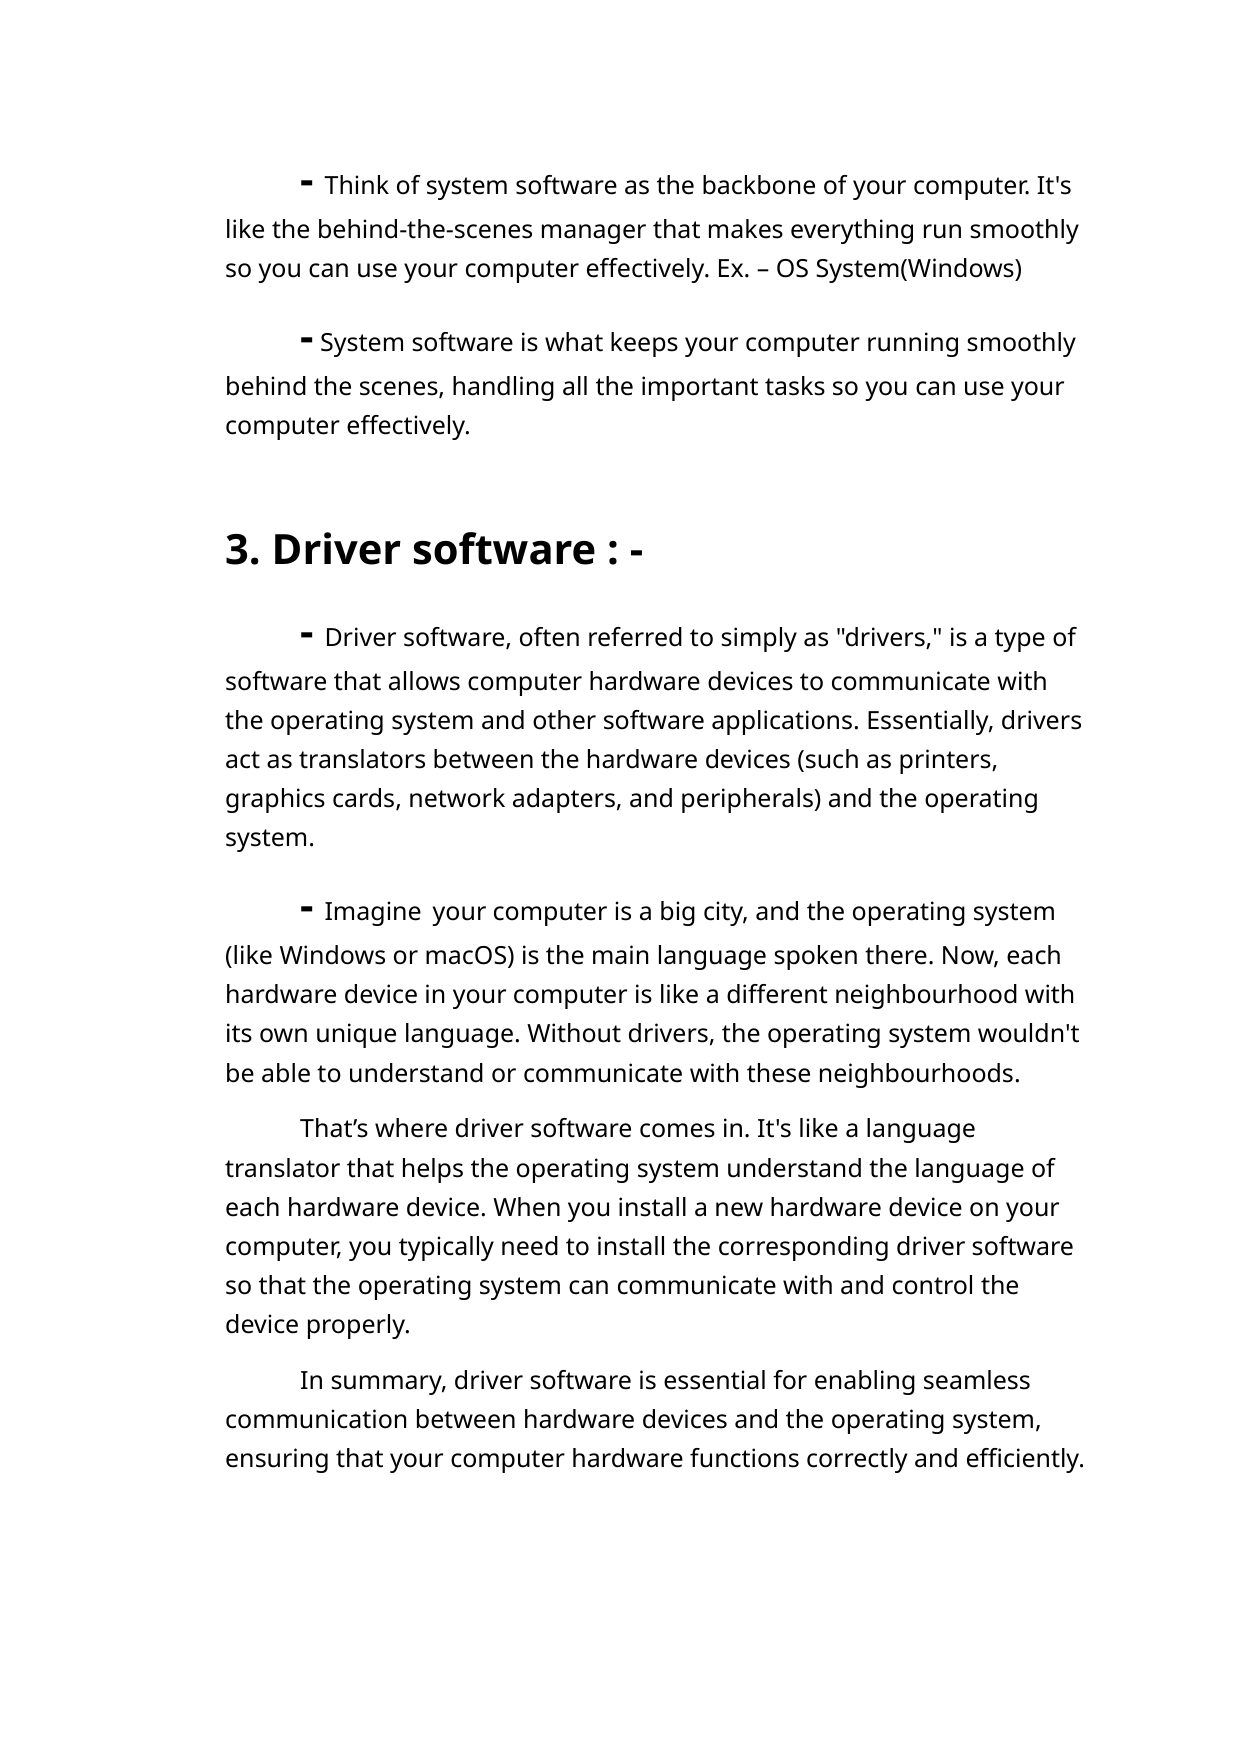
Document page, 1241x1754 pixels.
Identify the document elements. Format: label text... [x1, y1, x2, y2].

text In summary, driver software is essential for enabling seamless communication between hardware devices and the operating system, ensuring that your computer hardware functions correctly and efficiently. [225, 1363, 1090, 1475]
text That’s where driver software comes in. It's like a language translator that helps the operating system understand the language of each hardware device. When you install a new hardware device on your computer, you typically need to install the corresponding driver software so that the operating system can communicate with and control the device properly. [225, 1111, 1090, 1341]
text - Driver software, often referred to simply as "drivers," is a type of software that allows computer hardware devices to communicate with the operating system and other software applications. Essentially, drivers act as translators between the hardware devices (such as printers, graphics cards, network adapters, and peripherals) and the operating system. [225, 601, 1090, 854]
text - Imagine your computer is a big city, and the operating system (like Windows or macOS) is the main language spoken there. Now, each hardware device in your computer is like a different neighbourhood with its own unique language. Without drivers, the operating system wouldn't be able to understand or communicate with these neighbourhoods. [225, 876, 1090, 1089]
text 3. Driver software : - [225, 519, 1090, 576]
text - System software is what keeps your computer running smoothly behind the scenes, handling all the important tasks so you can use your computer effectively. [225, 307, 1090, 442]
text - Think of system software as the backbone of your computer. It's like the behind-the-scenes manager that makes everything run smoothly so you can use your computer effectively. Ex. – OS System(Windows) [225, 150, 1090, 285]
